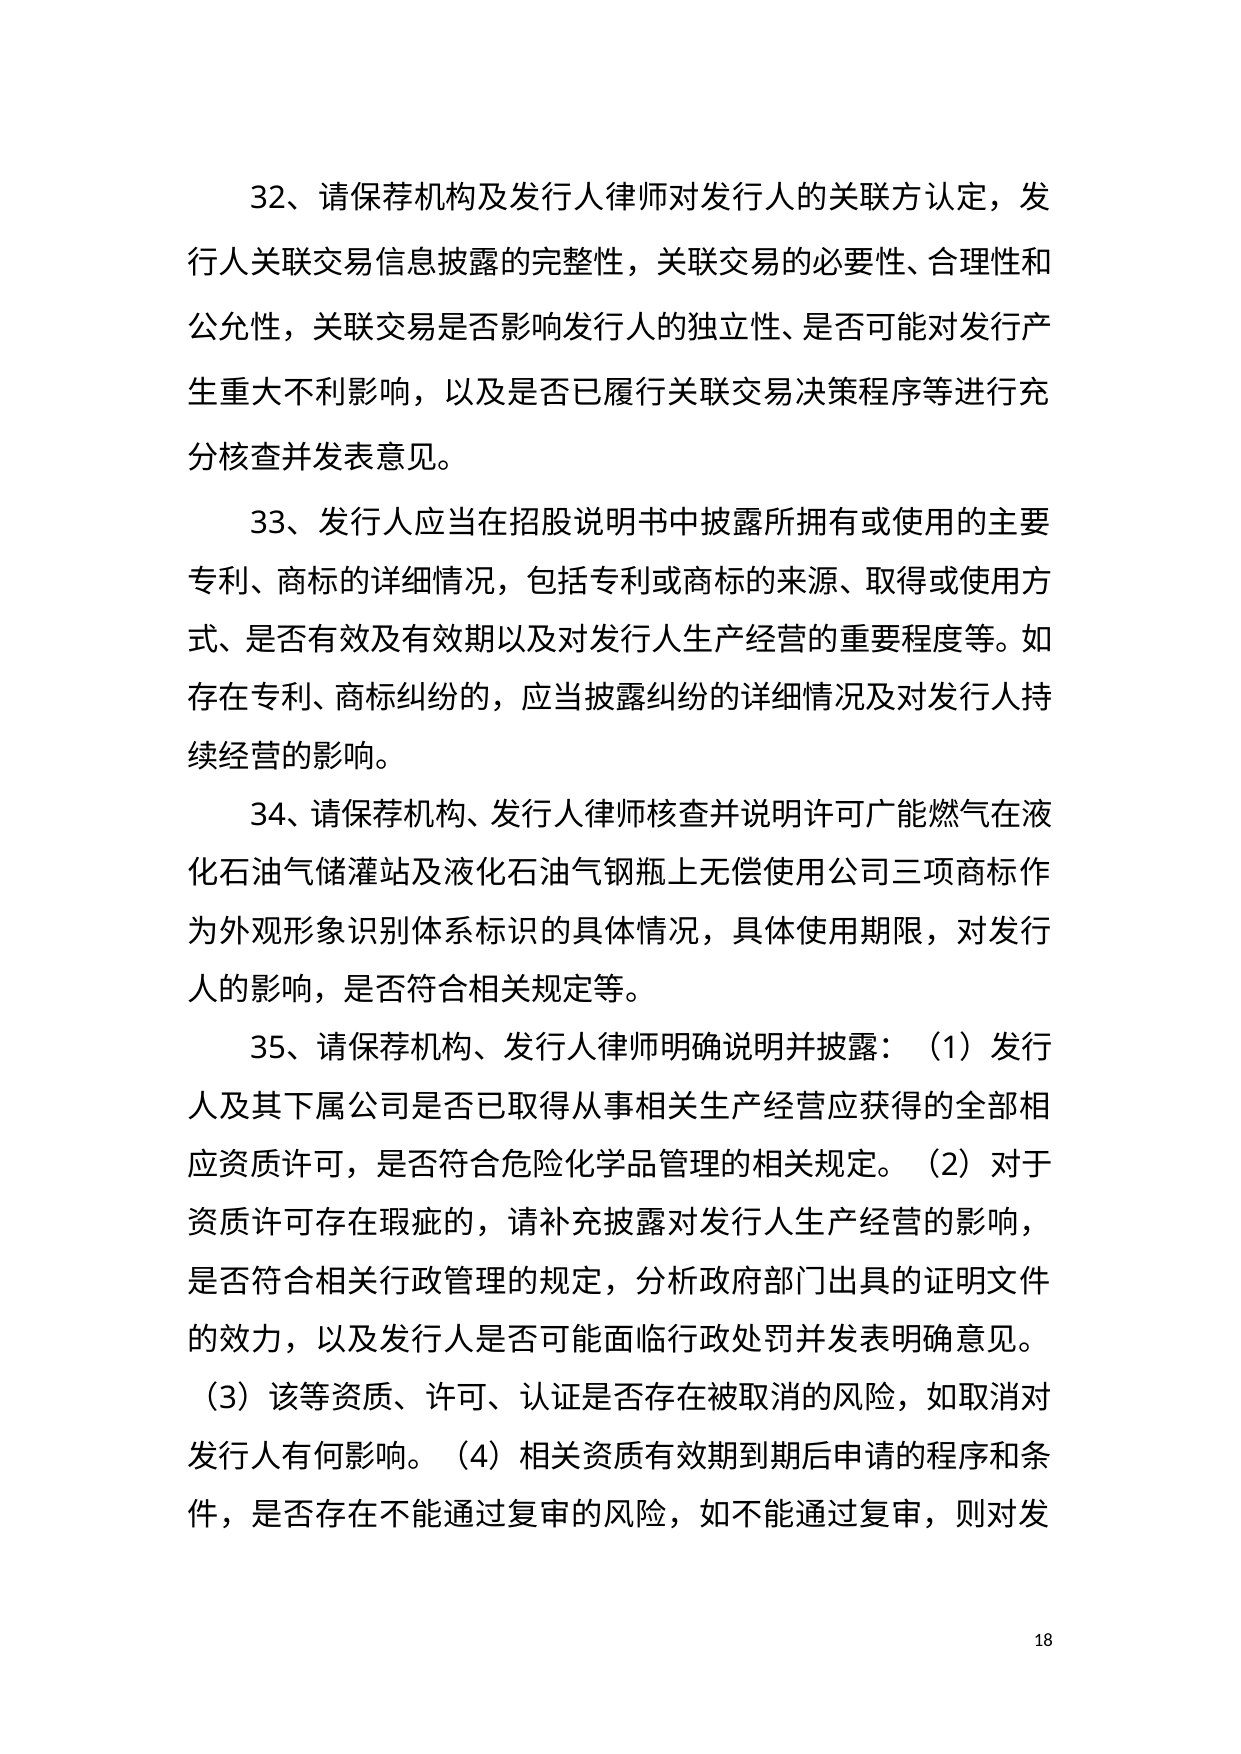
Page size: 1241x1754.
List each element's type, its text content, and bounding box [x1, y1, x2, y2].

list 31、请保荐机构、发行人律师补充说明公司实际控制人、董监高近亲属对外投资的企业情况，包括从事的实际业务、主要产品、基本财务状况、股权结构，以及实际控制人及其背景情况等；补充披露发行人与前述企业报告期内的交易情况、决策程序是否合规及定价是否公允。与前述企业之间存在相同、相似业务的，应说明并披露该等情形是否构成同业竞争或潜在同业竞争；存在上下游业务的，应对该事项对公司独立性的影响程度发表意见。 [187, 395, 1053, 862]
text 32、请保荐机构及发行人律师对发行人的关联方认定，发行人关联交易信息披露的完整性，关联交易的必要性、合理性和公允性，关联交易是否影响发行人的独立性、是否可能对发行产生重大不利影响，以及是否已履行关联交易决策程序等进行充分核查并发表意见。 [187, 862, 1053, 1187]
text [187, 1479, 1053, 1537]
text 33、发行人应当在招股说明书中披露所拥有或使用的主要专利、商标的详细情况，包括专利或商标的来源、取得或使用方式、是否有效及有效期以及对发行人生产经营的重要程度等。如存在专利、商标纠纷的，应当披露纠纷的详细情况及对发行人持续经营的影响。 [187, 1187, 1053, 1479]
list 30、请按照中国证监会有关文件的精神进一步落实首发承诺事项，补充披露蒋广生、慕长鸿作为间接持有公司股份的高管关于股票锁定期的承诺及约束措施；张滇作为间接持有公司股份的实际控制人亲属关于股票锁定期的承诺及约束措施。 [187, 162, 1053, 395]
